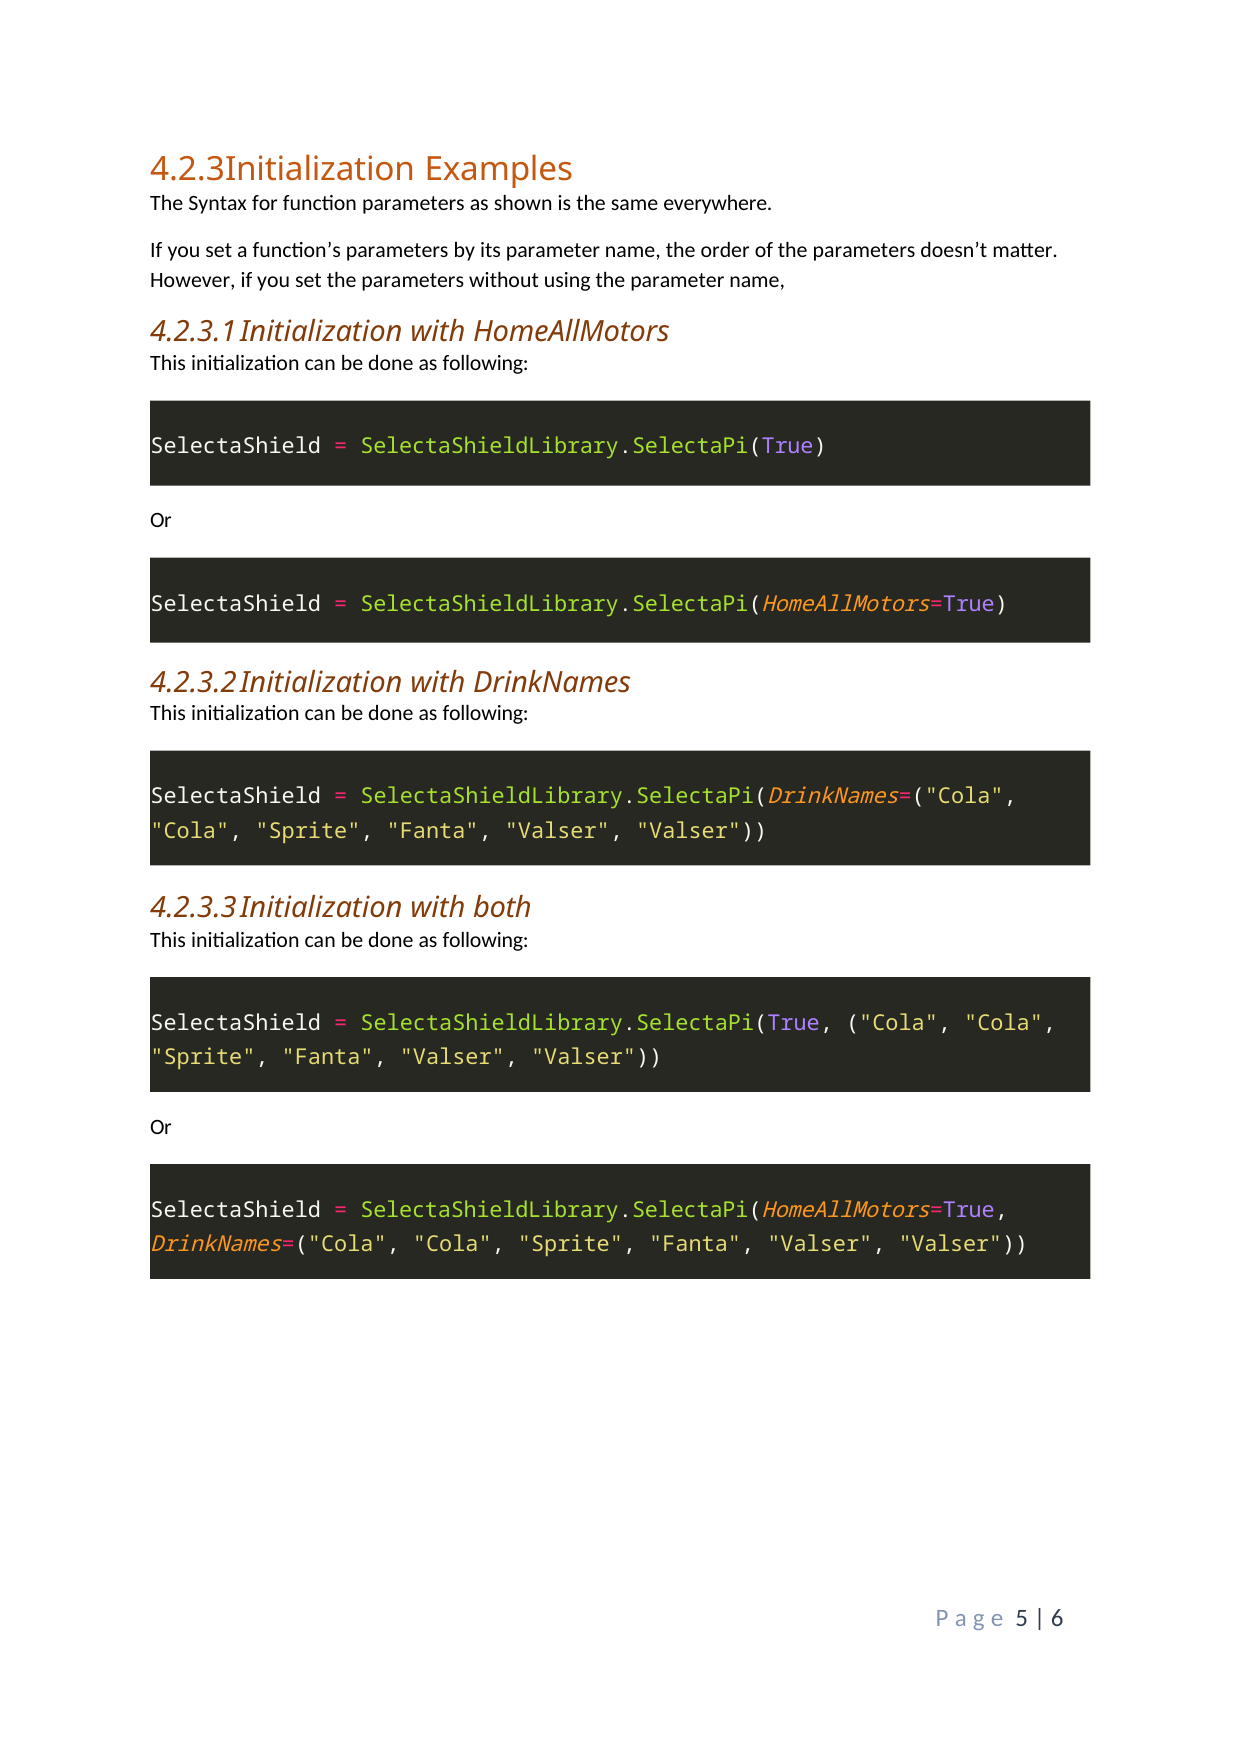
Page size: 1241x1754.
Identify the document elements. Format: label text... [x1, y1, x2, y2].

subtitle Initialization Examples [150, 148, 1105, 189]
text The Syntax for function parameters as shown is the same everywhere. [150, 189, 1105, 215]
text Or [150, 996, 1105, 1140]
text This initialization can be done as following: [150, 349, 1105, 376]
text If you set a function’s parameters by its parameter name, the order of the parameters doesn’t matter. However, if you set the parameters without using the parameter name, [150, 236, 1105, 293]
subtitle Initialization with HomeAllMotors [150, 313, 1105, 349]
text Or [150, 419, 1105, 533]
subtitle Initialization with both [150, 769, 1105, 926]
text This initialization can be done as following: [150, 699, 1105, 726]
subtitle Initialization with DrinkNames [150, 576, 1105, 699]
text This initialization can be done as following: [150, 926, 1105, 953]
